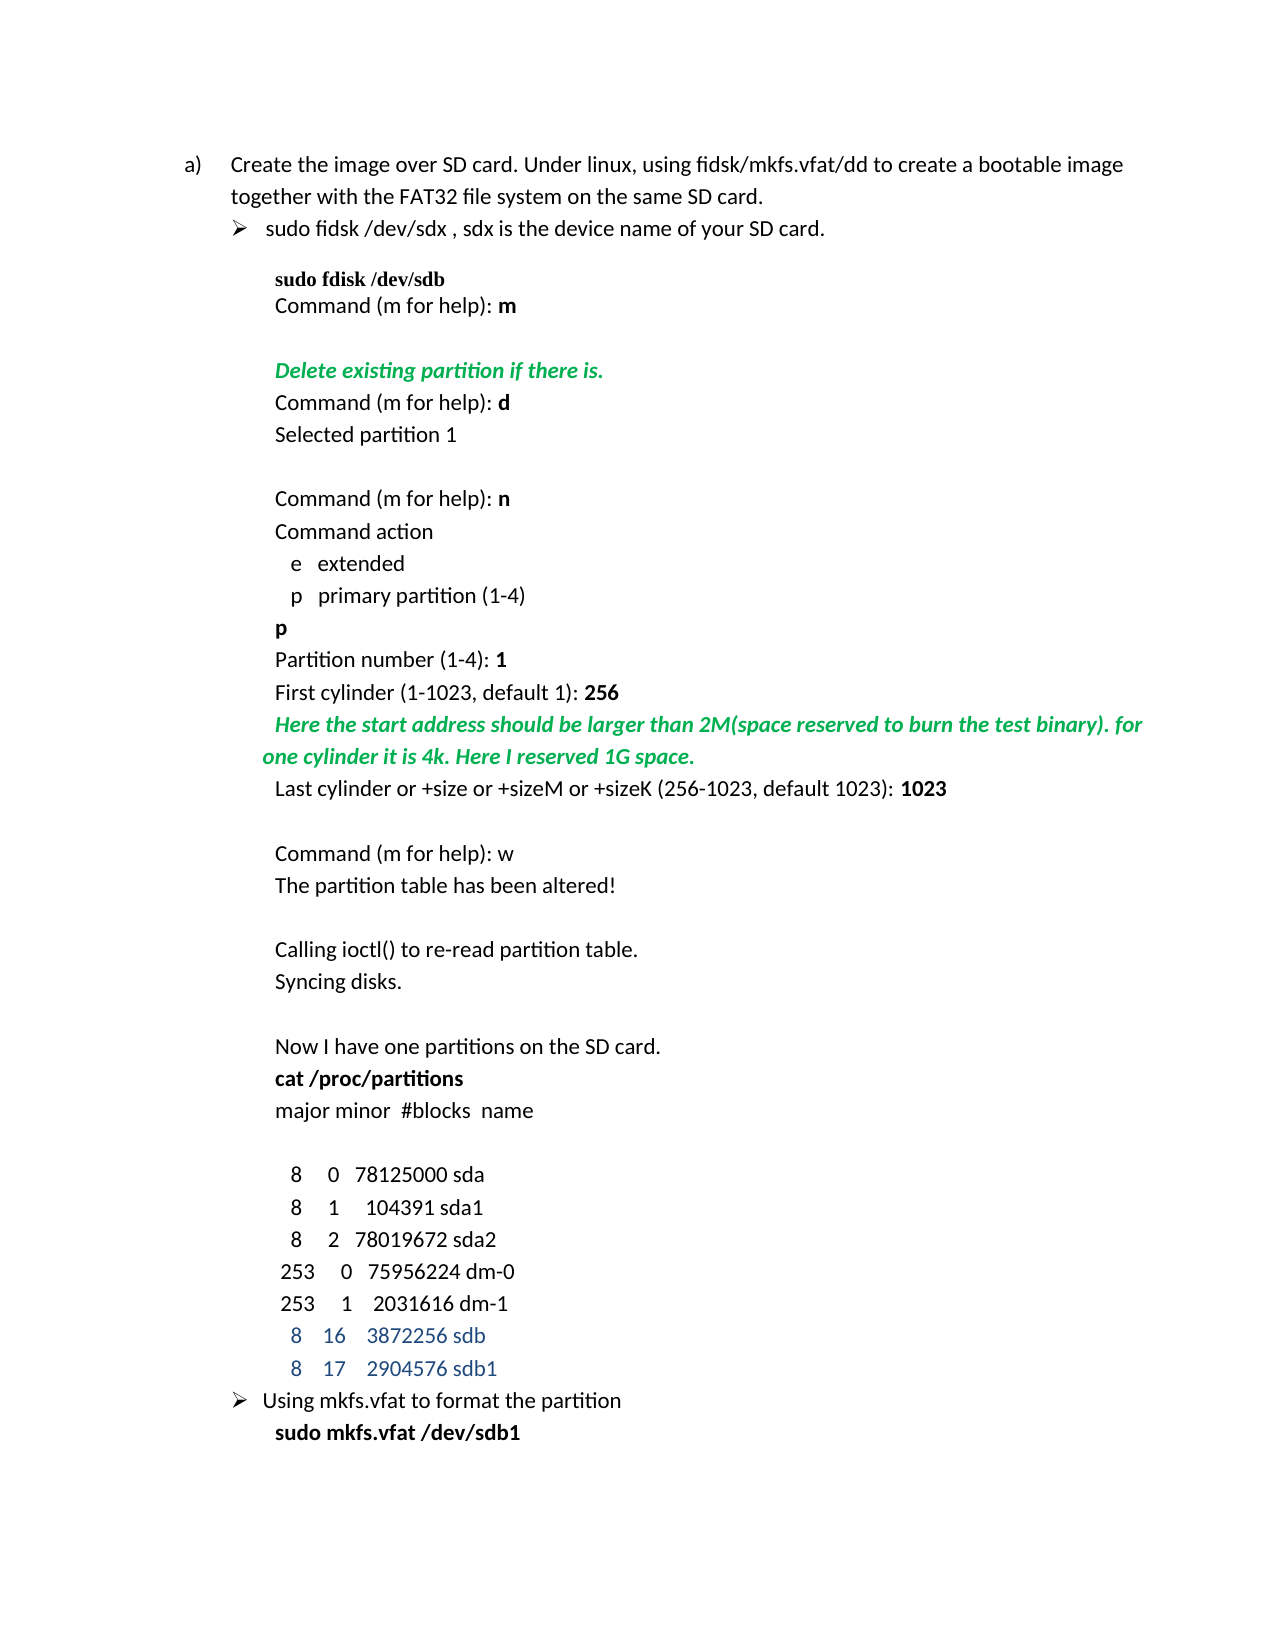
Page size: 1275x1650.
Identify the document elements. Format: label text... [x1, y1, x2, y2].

list major minor #blocks name [262, 1096, 1162, 1124]
list Command action [262, 517, 1162, 545]
list Command (m for help): m [262, 291, 1162, 319]
text sudo fdisk /dev/sdb [262, 267, 1162, 291]
list 253 0 75956224 dm-0 [262, 1257, 1162, 1285]
list Command (m for help): d [262, 388, 1162, 416]
list Here the start address should be larger than 2M(space reserved to burn the test binary). for one cylinder it is 4k. Here I reserved 1G space. [262, 710, 1162, 770]
list The partition table has been altered! [262, 871, 1162, 899]
list sudo fidsk /dev/sdx , sdx is the device name of your SD card. [231, 214, 1162, 242]
list First cylinder (1-1023, default 1): 256 [262, 678, 1162, 706]
list p primary partition (1-4) [262, 581, 1162, 609]
list Selected partition 1 [262, 420, 1162, 448]
list 8 0 78125000 sda [262, 1161, 1162, 1188]
list Now I have one partitions on the SD card. [262, 1032, 1162, 1060]
list Create the image over SD card. Under linux, using fidsk/mkfs.vfat/dd to create a bootable image together with the FAT32 file system on the same SD card. [184, 150, 1162, 210]
list Command (m for help): w [262, 839, 1162, 867]
list cat /proc/partitions [262, 1064, 1162, 1092]
list 8 17 2904576 sdb1 [262, 1354, 1162, 1382]
list Delete existing partition if there is. [262, 356, 1162, 384]
list 8 2 78019672 sda2 [262, 1225, 1162, 1253]
list sudo mkfs.vfat /dev/sdb1 [262, 1418, 1162, 1446]
list 8 16 3872256 sdb [262, 1321, 1162, 1349]
list 253 1 2031616 dm-1 [262, 1289, 1162, 1317]
list e extended [262, 549, 1162, 577]
list Command (m for help): n [262, 484, 1162, 513]
list 8 1 104391 sda1 [262, 1193, 1162, 1221]
list Last cylinder or +size or +sizeM or +sizeK (256-1023, default 1023): 1023 [262, 774, 1162, 802]
list Using mkfs.vfat to format the partition [231, 1386, 1162, 1414]
list Partition number (1-4): 1 [262, 646, 1162, 673]
list Syncing disks. [262, 967, 1162, 995]
list p [262, 613, 1162, 641]
list Calling ioctl() to re-read partition table. [262, 935, 1162, 963]
